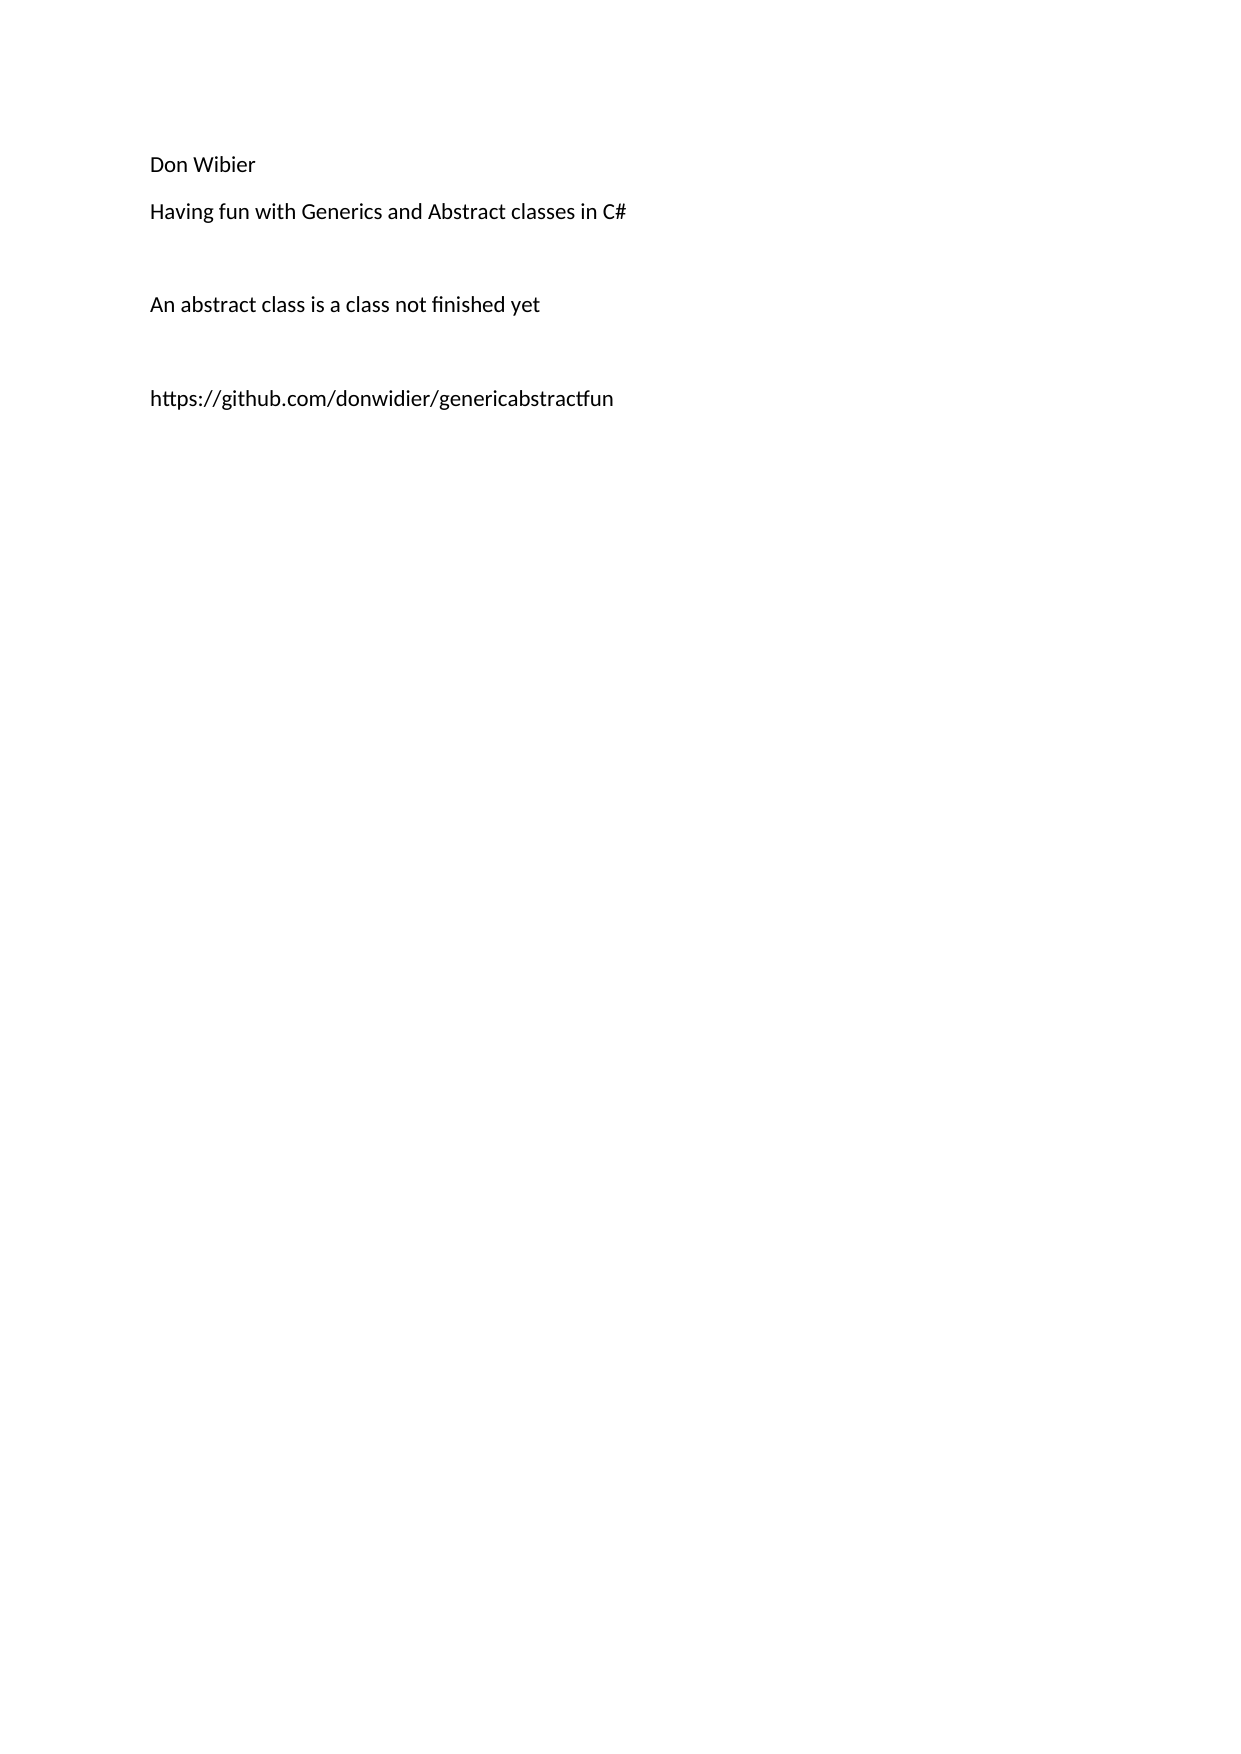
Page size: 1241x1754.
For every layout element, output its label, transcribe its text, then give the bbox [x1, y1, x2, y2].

text An abstract class is a class not finished yet [150, 291, 1090, 319]
text Having fun with Generics and Abstract classes in C# [150, 197, 1090, 225]
text https://github.com/donwidier/genericabstractfun [150, 384, 1090, 412]
text Don Wibier [150, 150, 1090, 178]
